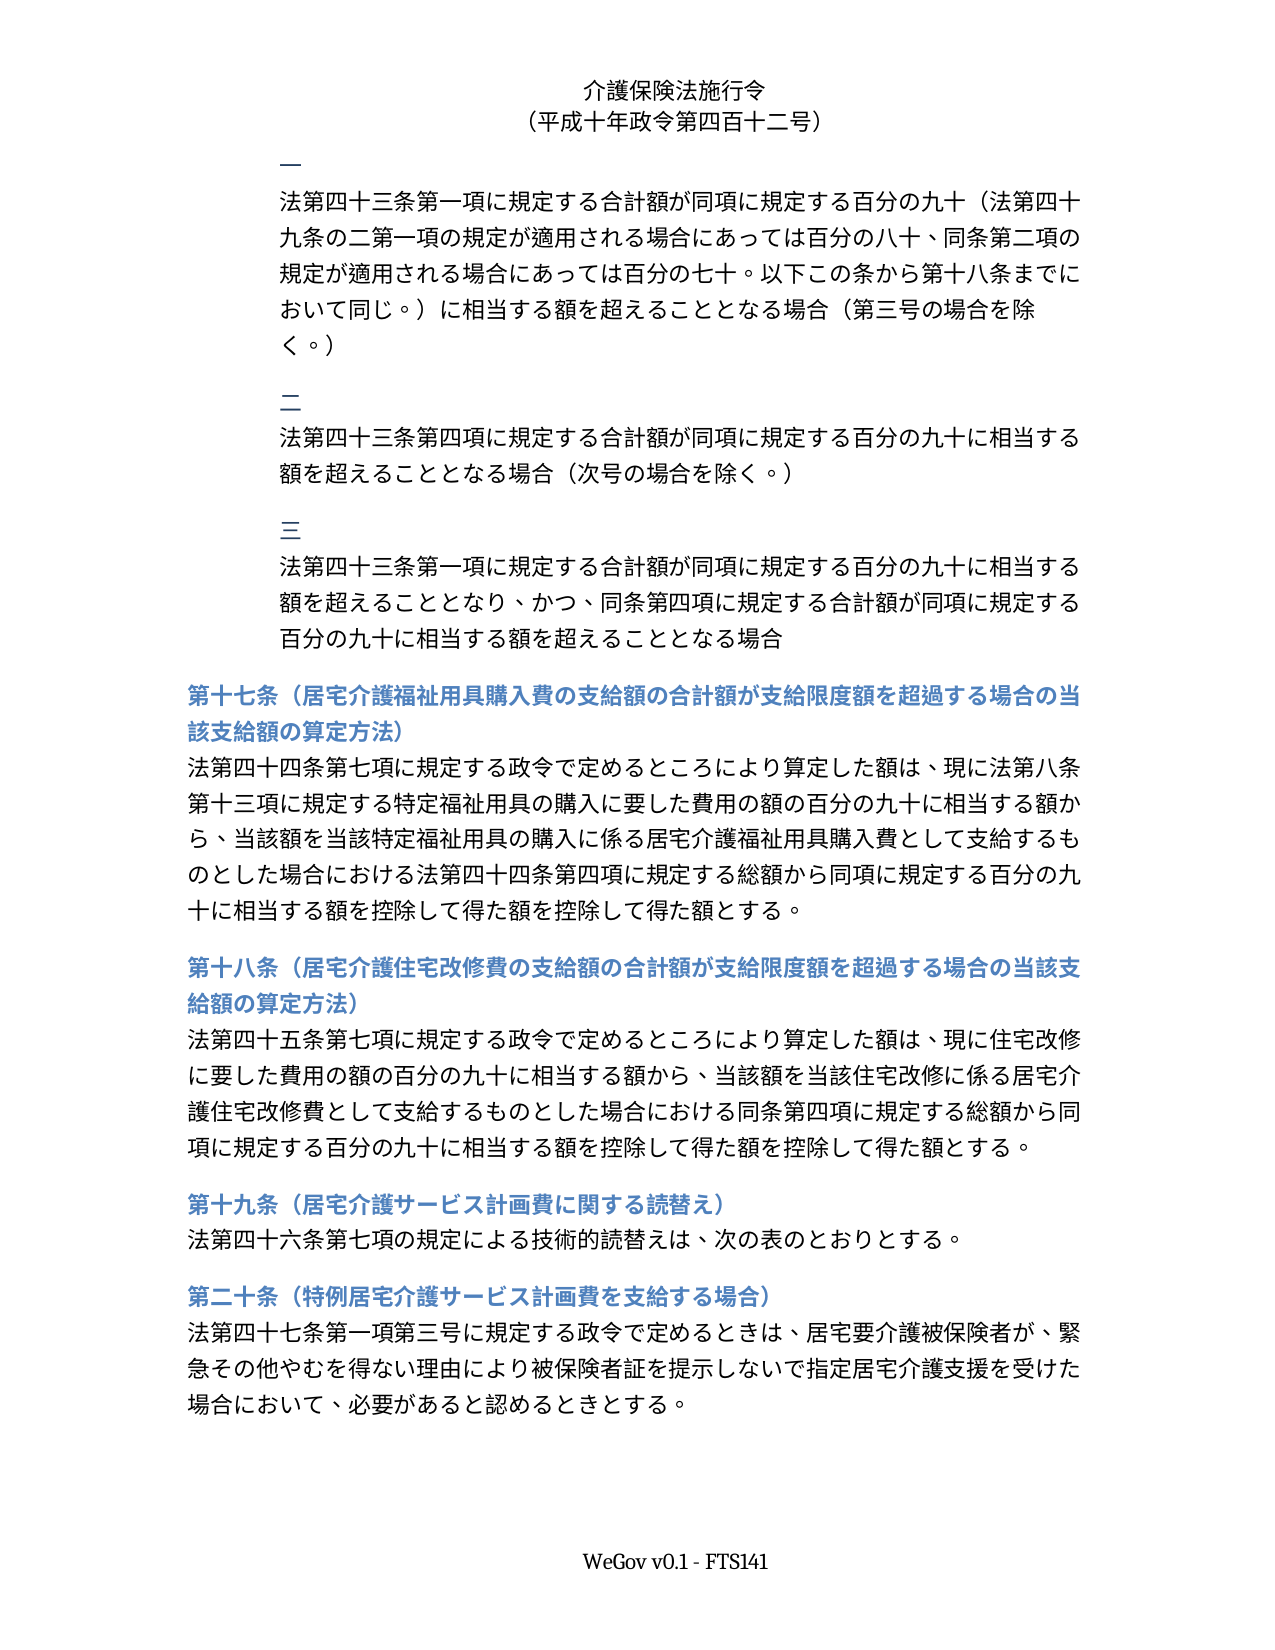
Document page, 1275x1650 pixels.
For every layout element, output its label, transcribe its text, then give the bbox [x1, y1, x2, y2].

subtitle 第十七条（居宅介護福祉用具購入費の支給額の合計額が支給限度額を超過する場合の当該支給額の算定方法） [187, 680, 1087, 747]
text 法第四十五条第七項に規定する政令で定めるところにより算定した額は、現に住宅改修に要した費用の額の百分の九十に相当する額から、当該額を当該住宅改修に係る居宅介護住宅改修費として支給するものとした場合における同条第四項に規定する総額から同項に規定する百分の九十に相当する額を控除して得た額を控除して得た額とする。 [187, 1024, 1087, 1163]
text 法第四十三条第四項に規定する合計額が同項に規定する百分の九十に相当する額を超えることとなる場合（次号の場合を除く。） [279, 422, 1087, 489]
subtitle 二 [279, 386, 1087, 418]
text 法第四十四条第七項に規定する政令で定めるところにより算定した額は、現に法第八条第十三項に規定する特定福祉用具の購入に要した費用の額の百分の九十に相当する額から、当該額を当該特定福祉用具の購入に係る居宅介護福祉用具購入費として支給するものとした場合における法第四十四条第四項に規定する総額から同項に規定する百分の九十に相当する額を控除して得た額を控除して得た額とする。 [187, 752, 1087, 927]
subtitle 一 [279, 150, 1087, 181]
text 法第四十三条第一項に規定する合計額が同項に規定する百分の九十に相当する額を超えることとなり、かつ、同条第四項に規定する合計額が同項に規定する百分の九十に相当する額を超えることとなる場合 [279, 551, 1087, 654]
subtitle 三 [279, 515, 1087, 546]
text 法第四十六条第七項の規定による技術的読替えは、次の表のとおりとする。 [187, 1224, 1087, 1256]
subtitle 第二十条（特例居宅介護サービス計画費を支給する場合） [187, 1281, 1087, 1312]
text 法第四十七条第一項第三号に規定する政令で定めるときは、居宅要介護被保険者が、緊急その他やむを得ない理由により被保険者証を提示しないで指定居宅介護支援を受けた場合において、必要があると認めるときとする。 [187, 1317, 1087, 1420]
subtitle 第十九条（居宅介護サービス計画費に関する読替え） [187, 1188, 1087, 1220]
subtitle 第十八条（居宅介護住宅改修費の支給額の合計額が支給限度額を超過する場合の当該支給額の算定方法） [187, 952, 1087, 1019]
text 法第四十三条第一項に規定する合計額が同項に規定する百分の九十（法第四十九条の二第一項の規定が適用される場合にあっては百分の八十、同条第二項の規定が適用される場合にあっては百分の七十。以下この条から第十八条までにおいて同じ。）に相当する額を超えることとなる場合（第三号の場合を除く。） [279, 186, 1087, 361]
